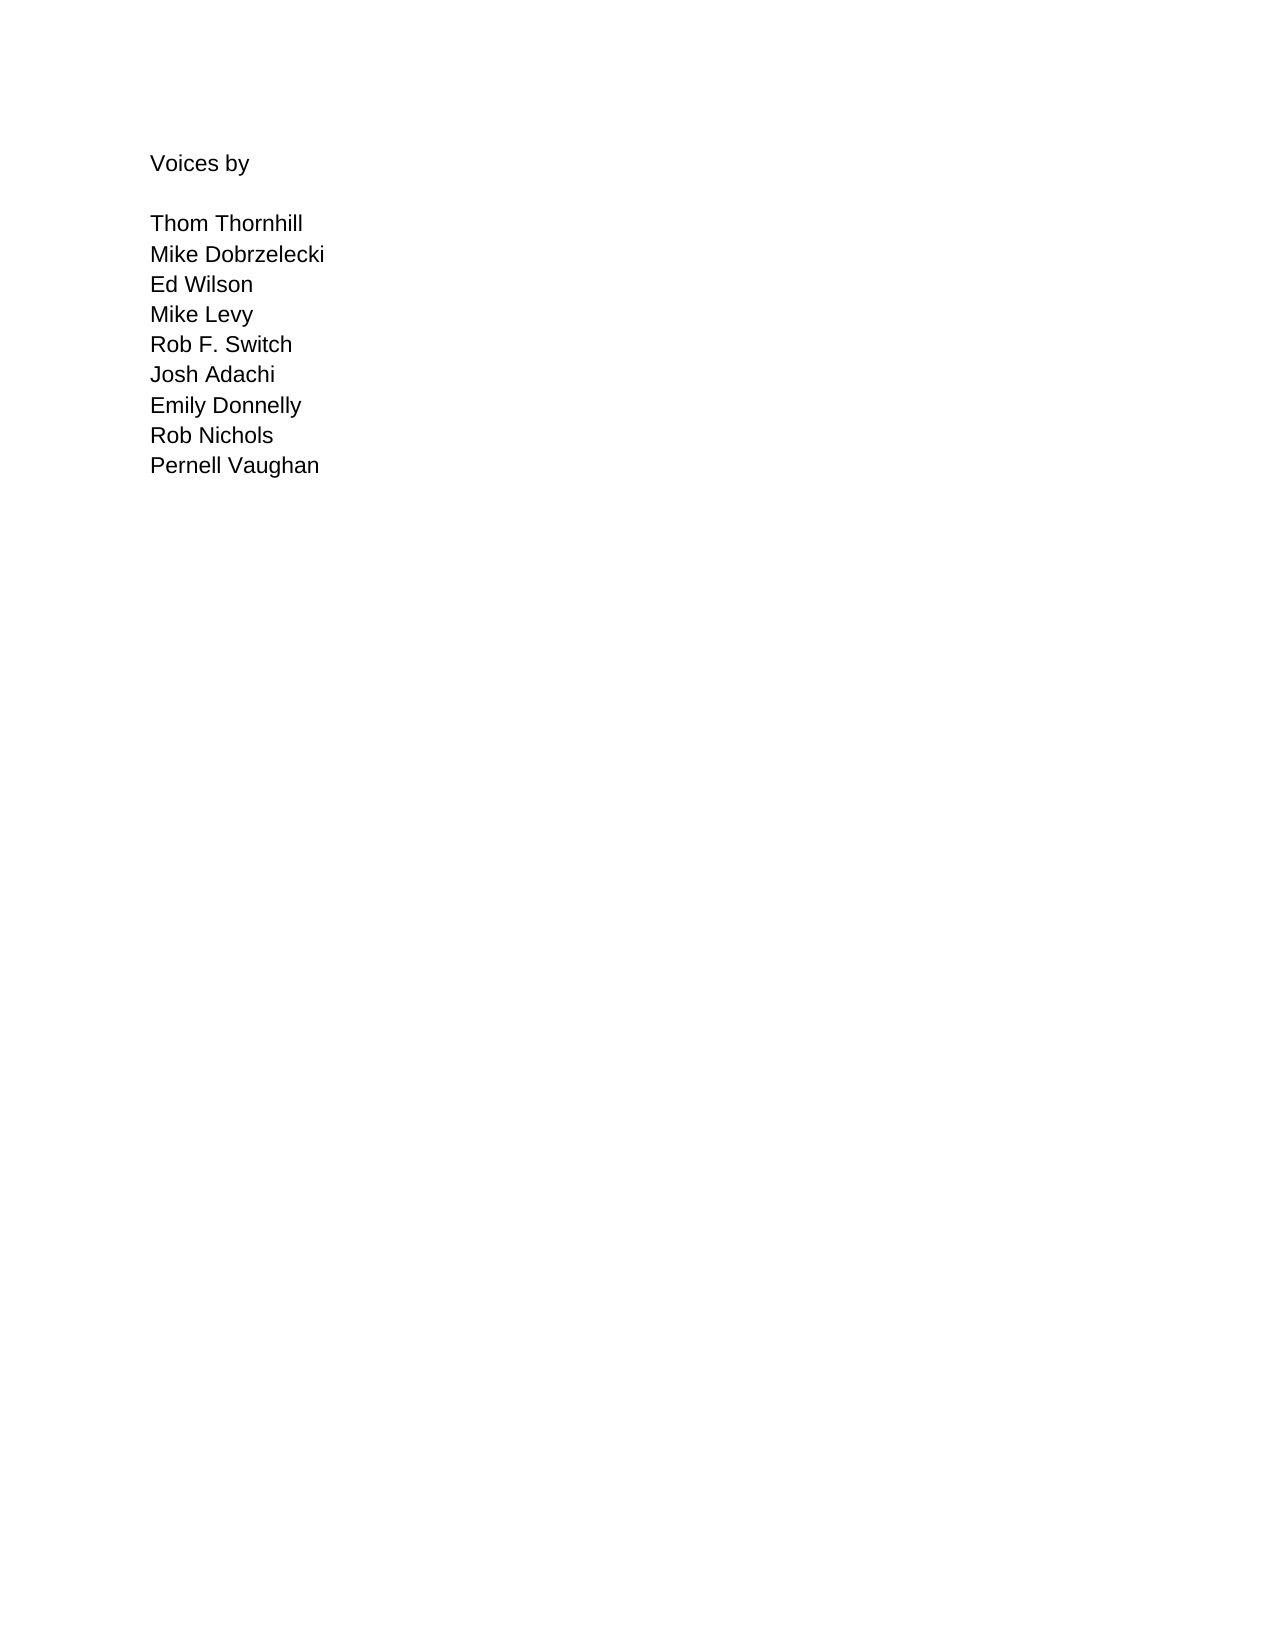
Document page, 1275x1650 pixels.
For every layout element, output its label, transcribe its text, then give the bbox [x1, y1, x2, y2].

text Mike Levy [150, 301, 1125, 327]
text Thom Thornhill [150, 210, 1125, 237]
text Rob F. Switch [150, 331, 1125, 358]
text Voices by [150, 150, 1125, 176]
text Ed Wilson [150, 271, 1125, 297]
text Emily Donnelly [150, 392, 1125, 418]
text Mike Dobrzelecki [150, 241, 1125, 267]
text Rob Nichols [150, 422, 1125, 448]
text Josh Adachi [150, 361, 1125, 388]
text Pernell Vaughan [150, 452, 1125, 478]
